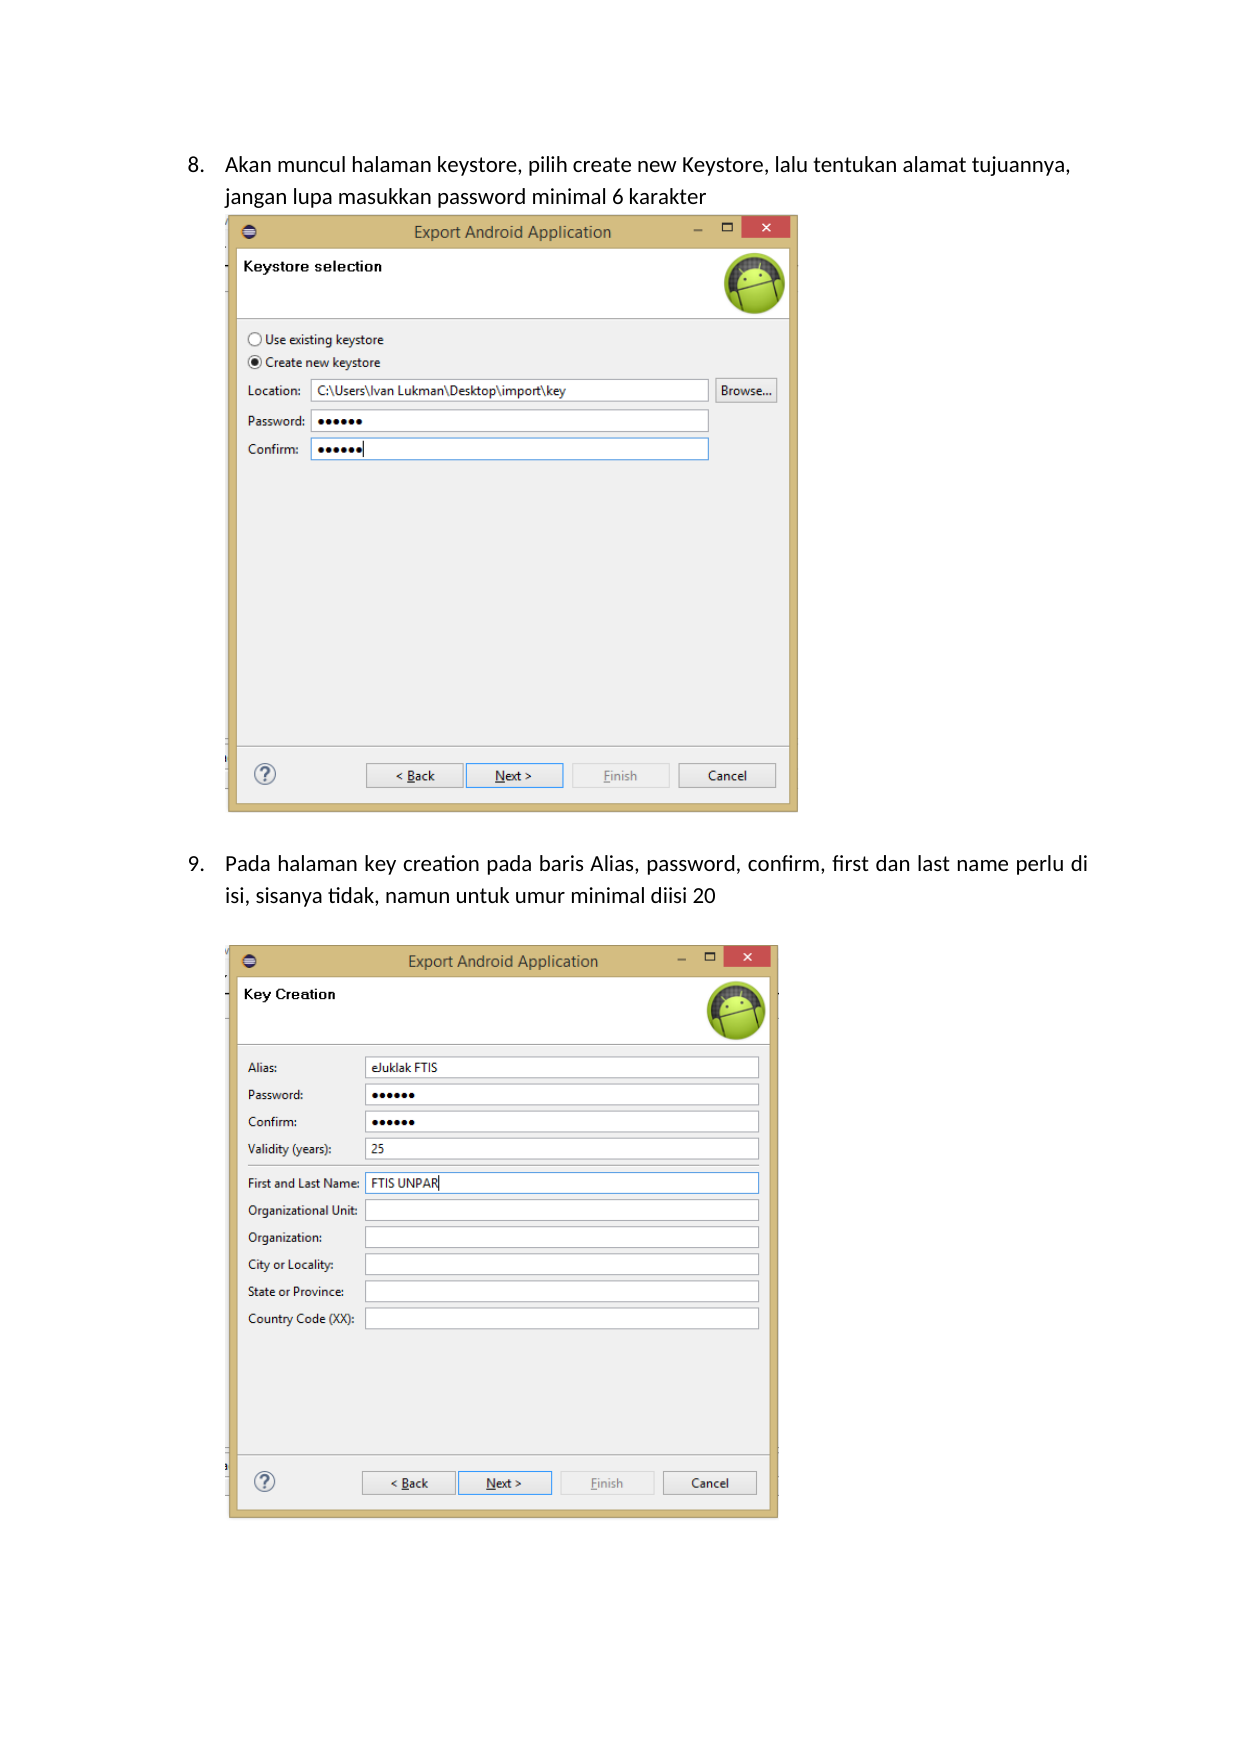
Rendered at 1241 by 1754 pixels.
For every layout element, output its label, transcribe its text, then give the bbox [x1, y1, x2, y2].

picture [225, 214, 799, 813]
list Pada halaman key creation pada baris Alias, password, confirm, first dan last name perlu di isi, sisanya tidak, namun untuk umur minimal diisi 20 [187, 849, 1090, 909]
picture [225, 945, 779, 1521]
